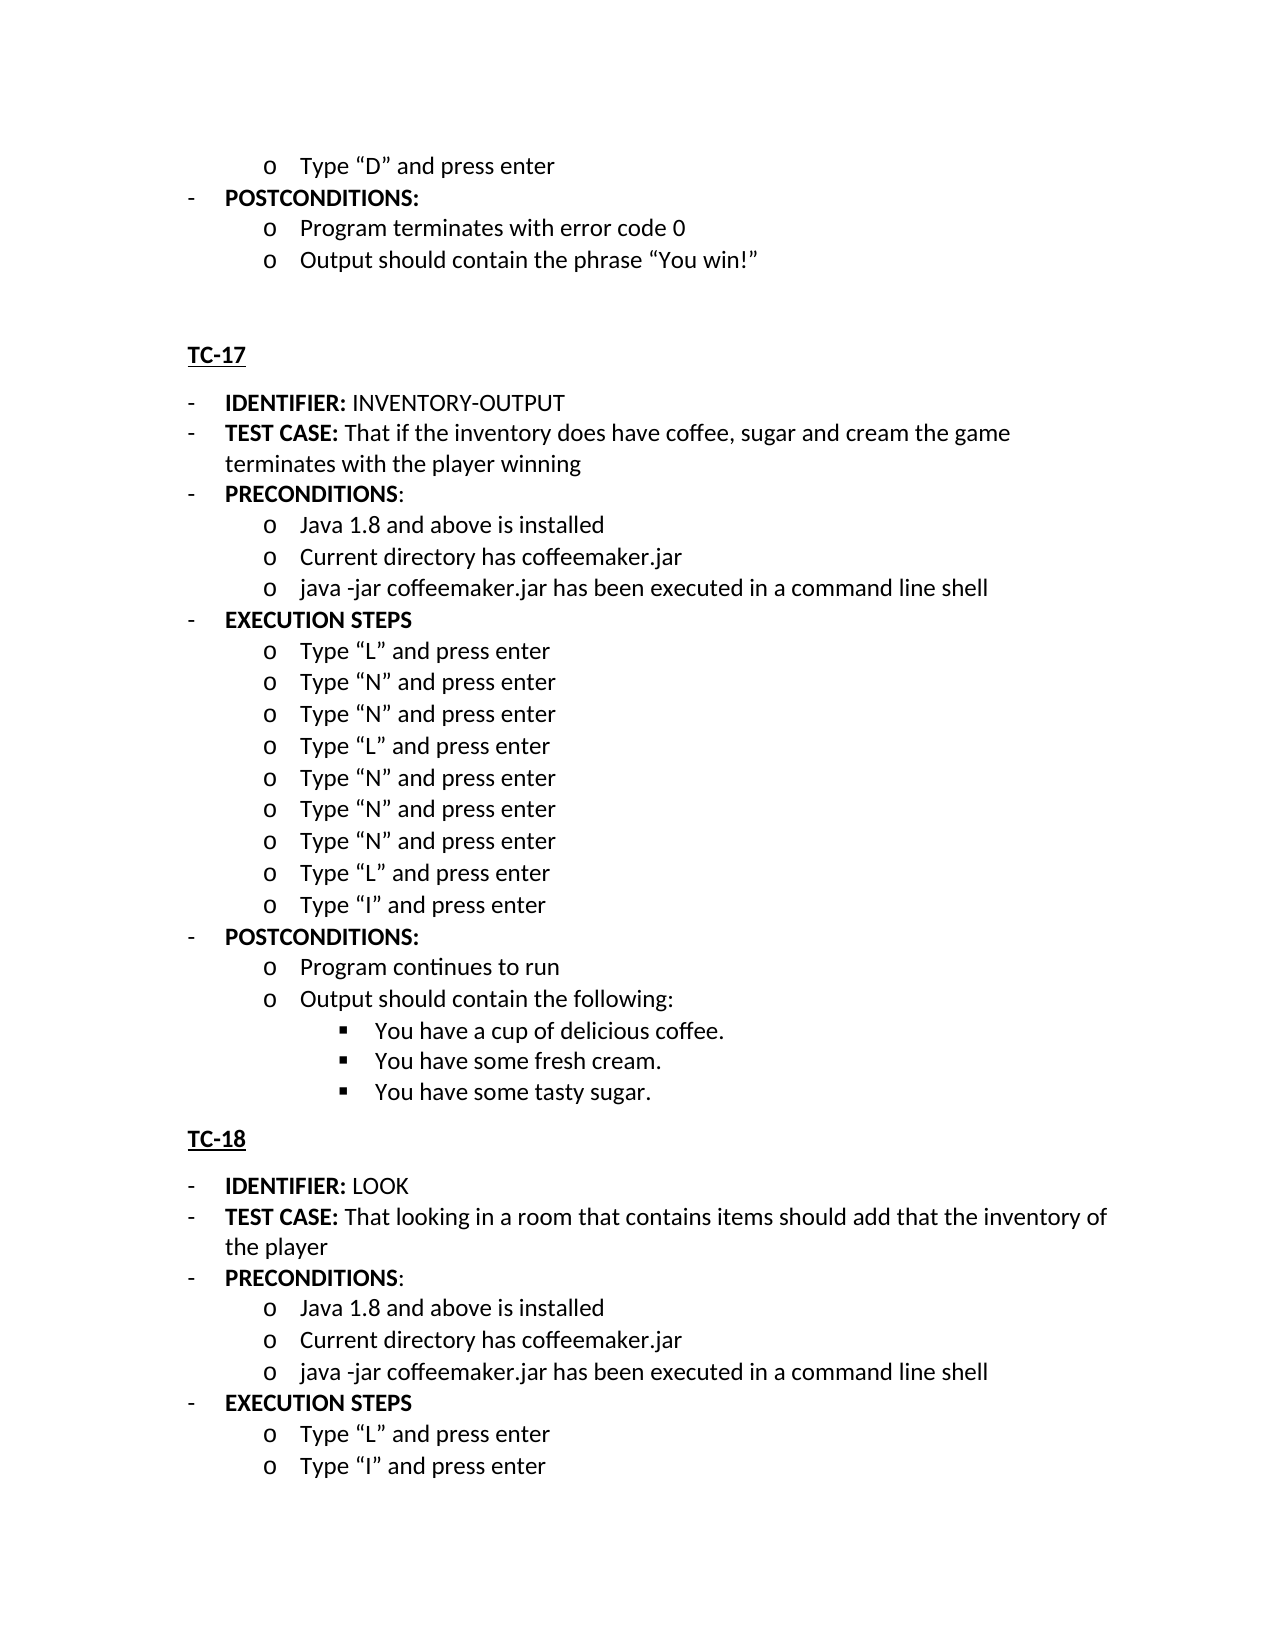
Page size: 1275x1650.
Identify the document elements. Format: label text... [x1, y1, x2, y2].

list Program terminates with error code 0 [262, 212, 1125, 244]
list POSTCONDITIONS: [187, 182, 1125, 212]
list Type “N” and press enter [262, 794, 1125, 825]
list Output should contain the phrase “You win!” [262, 244, 1125, 276]
list Output should contain the following: [262, 983, 1125, 1015]
list PRECONDITIONS: [187, 1262, 1125, 1292]
list Type “D” and press enter [262, 150, 1125, 182]
list You have a cup of delicious coffee. [337, 1015, 1125, 1045]
list EXECUTION STEPS [187, 604, 1125, 635]
list You have some fresh cream. [337, 1045, 1125, 1076]
list PRECONDITIONS: [187, 478, 1125, 509]
list POSTCONDITIONS: [187, 921, 1125, 951]
list Type “L” and press enter [262, 857, 1125, 889]
list Java 1.8 and above is installed [262, 509, 1125, 541]
list TEST CASE: That looking in a room that contains items should add that the inventory of the player [187, 1201, 1125, 1262]
list Type “N” and press enter [262, 825, 1125, 857]
list Type “L” and press enter [262, 1418, 1125, 1450]
list java -jar coffeemaker.jar has been executed in a command line shell [262, 1356, 1125, 1388]
text TC-17 [150, 340, 1125, 370]
list Type “L” and press enter [262, 635, 1125, 667]
list Current directory has coffeemaker.jar [262, 1324, 1125, 1356]
list IDENTIFIER: LOOK [187, 1170, 1125, 1201]
list Type “I” and press enter [262, 1450, 1125, 1482]
list Type “I” and press enter [262, 889, 1125, 921]
list Java 1.8 and above is installed [262, 1292, 1125, 1324]
text TC-18 [150, 1123, 1125, 1153]
list Type “N” and press enter [262, 667, 1125, 698]
list Program continues to run [262, 951, 1125, 983]
list java -jar coffeemaker.jar has been executed in a command line shell [262, 572, 1125, 604]
list EXECUTION STEPS [187, 1388, 1125, 1418]
list TEST CASE: That if the inventory does have coffee, sugar and cream the game terminates with the player winning [187, 417, 1125, 478]
list Type “N” and press enter [262, 762, 1125, 794]
list Current directory has coffeemaker.jar [262, 541, 1125, 572]
list Type “N” and press enter [262, 698, 1125, 730]
list You have some tasty sugar. [337, 1076, 1125, 1106]
list Type “L” and press enter [262, 730, 1125, 762]
list IDENTIFIER: INVENTORY-OUTPUT [187, 387, 1125, 417]
